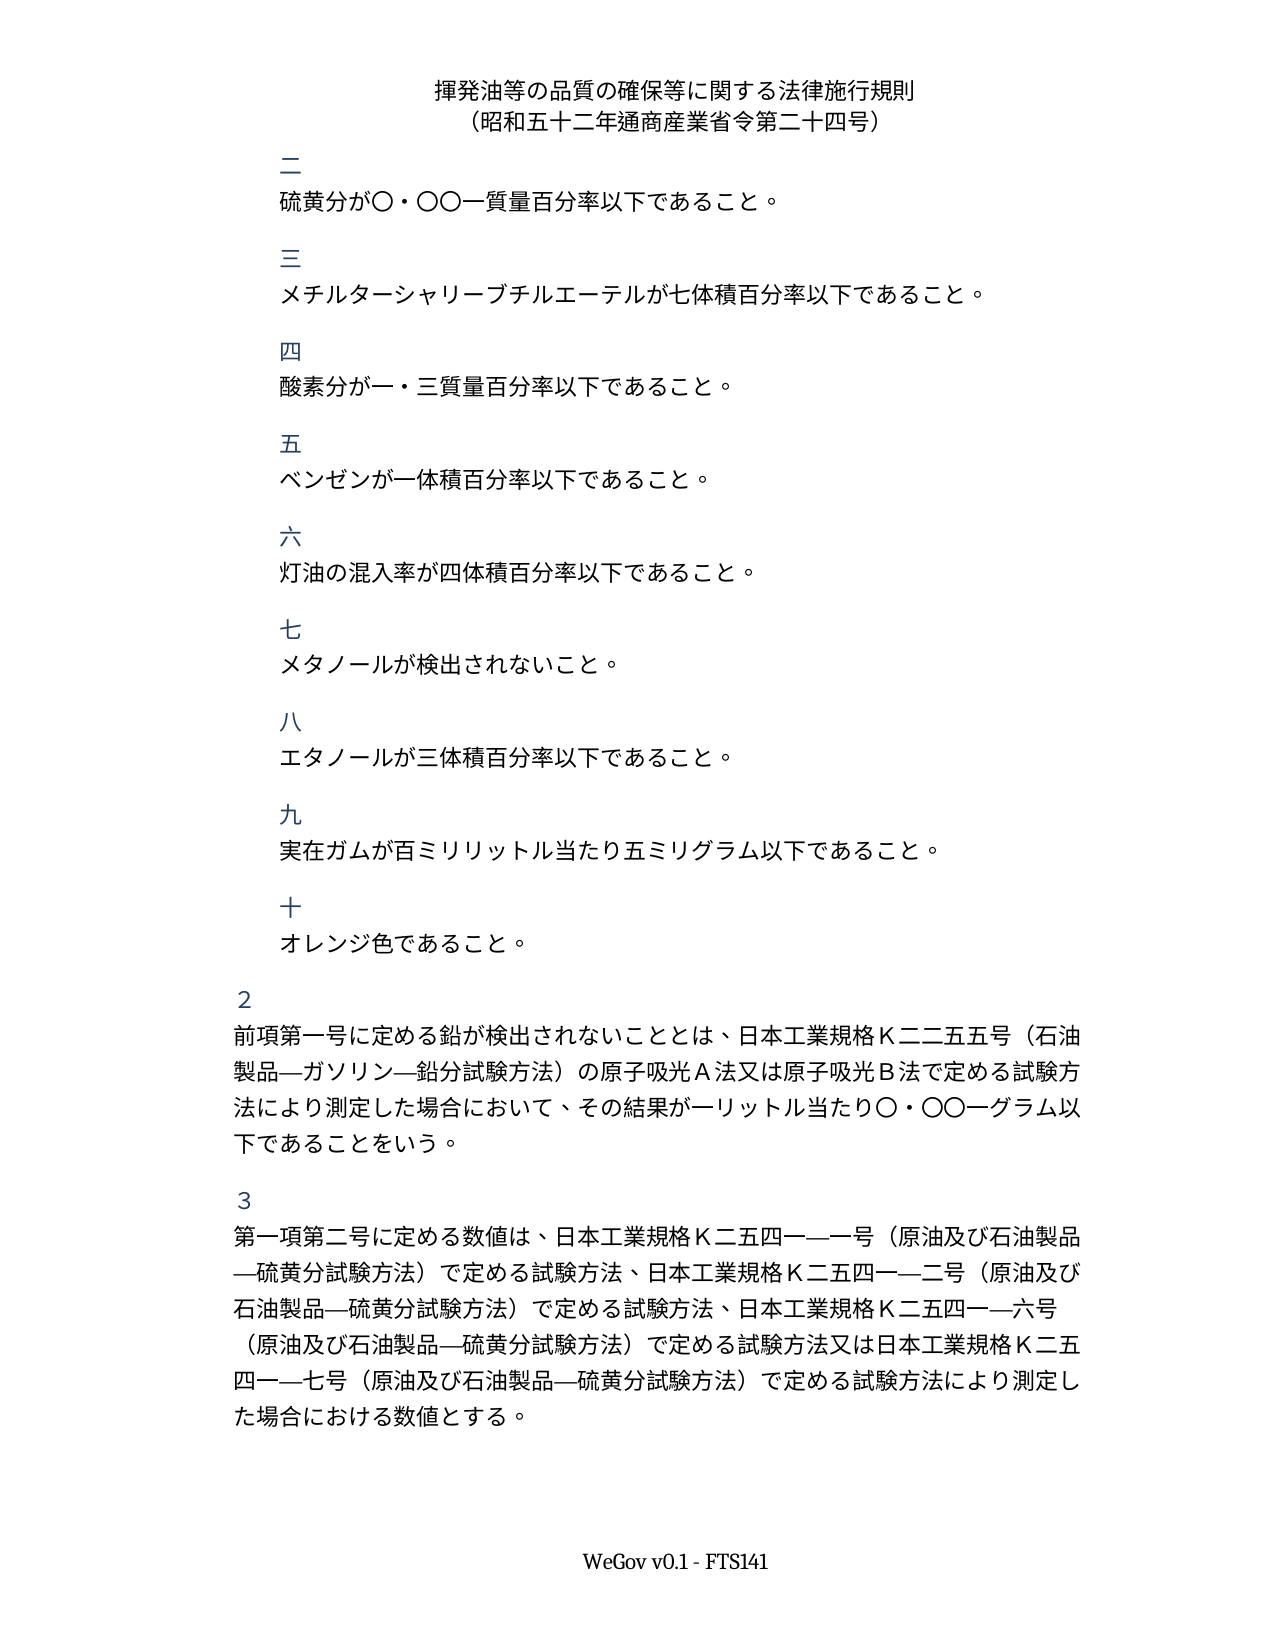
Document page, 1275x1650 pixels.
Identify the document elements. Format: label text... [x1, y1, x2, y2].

text 酸素分が一・三質量百分率以下であること。 [279, 371, 1087, 403]
text メタノールが検出されないこと。 [279, 649, 1087, 681]
text 第一項第二号に定める数値は、日本工業規格Ｋ二五四一―一号（原油及び石油製品―硫黄分試験方法）で定める試験方法、日本工業規格Ｋ二五四一―二号（原油及び石油製品―硫黄分試験方法）で定める試験方法、日本工業規格Ｋ二五四一―六号（原油及び石油製品―硫黄分試験方法）で定める試験方法又は日本工業規格Ｋ二五四一―七号（原油及び石油製品―硫黄分試験方法）で定める試験方法により測定した場合における数値とする。 [233, 1221, 1087, 1432]
subtitle ２ [233, 984, 1087, 1016]
text 灯油の混入率が四体積百分率以下であること。 [279, 557, 1087, 588]
subtitle 八 [279, 706, 1087, 737]
text 実在ガムが百ミリリットル当たり五ミリグラム以下であること。 [279, 835, 1087, 866]
text 硫黄分が〇・〇〇一質量百分率以下であること。 [279, 186, 1087, 217]
text 前項第一号に定める鉛が検出されないこととは、日本工業規格Ｋ二二五五号（石油製品―ガソリン―鉛分試験方法）の原子吸光Ａ法又は原子吸光Ｂ法で定める試験方法により測定した場合において、その結果が一リットル当たり〇・〇〇一グラム以下であることをいう。 [233, 1020, 1087, 1159]
subtitle 十 [279, 892, 1087, 923]
text メチルターシャリーブチルエーテルが七体積百分率以下であること。 [279, 279, 1087, 310]
subtitle 五 [279, 428, 1087, 459]
subtitle 六 [279, 521, 1087, 552]
subtitle 四 [279, 335, 1087, 367]
subtitle ３ [233, 1185, 1087, 1216]
subtitle 九 [279, 799, 1087, 830]
subtitle 三 [279, 243, 1087, 274]
text オレンジ色であること。 [279, 928, 1087, 959]
text ベンゼンが一体積百分率以下であること。 [279, 464, 1087, 495]
subtitle 二 [279, 150, 1087, 181]
subtitle 七 [279, 613, 1087, 645]
text エタノールが三体積百分率以下であること。 [279, 742, 1087, 773]
